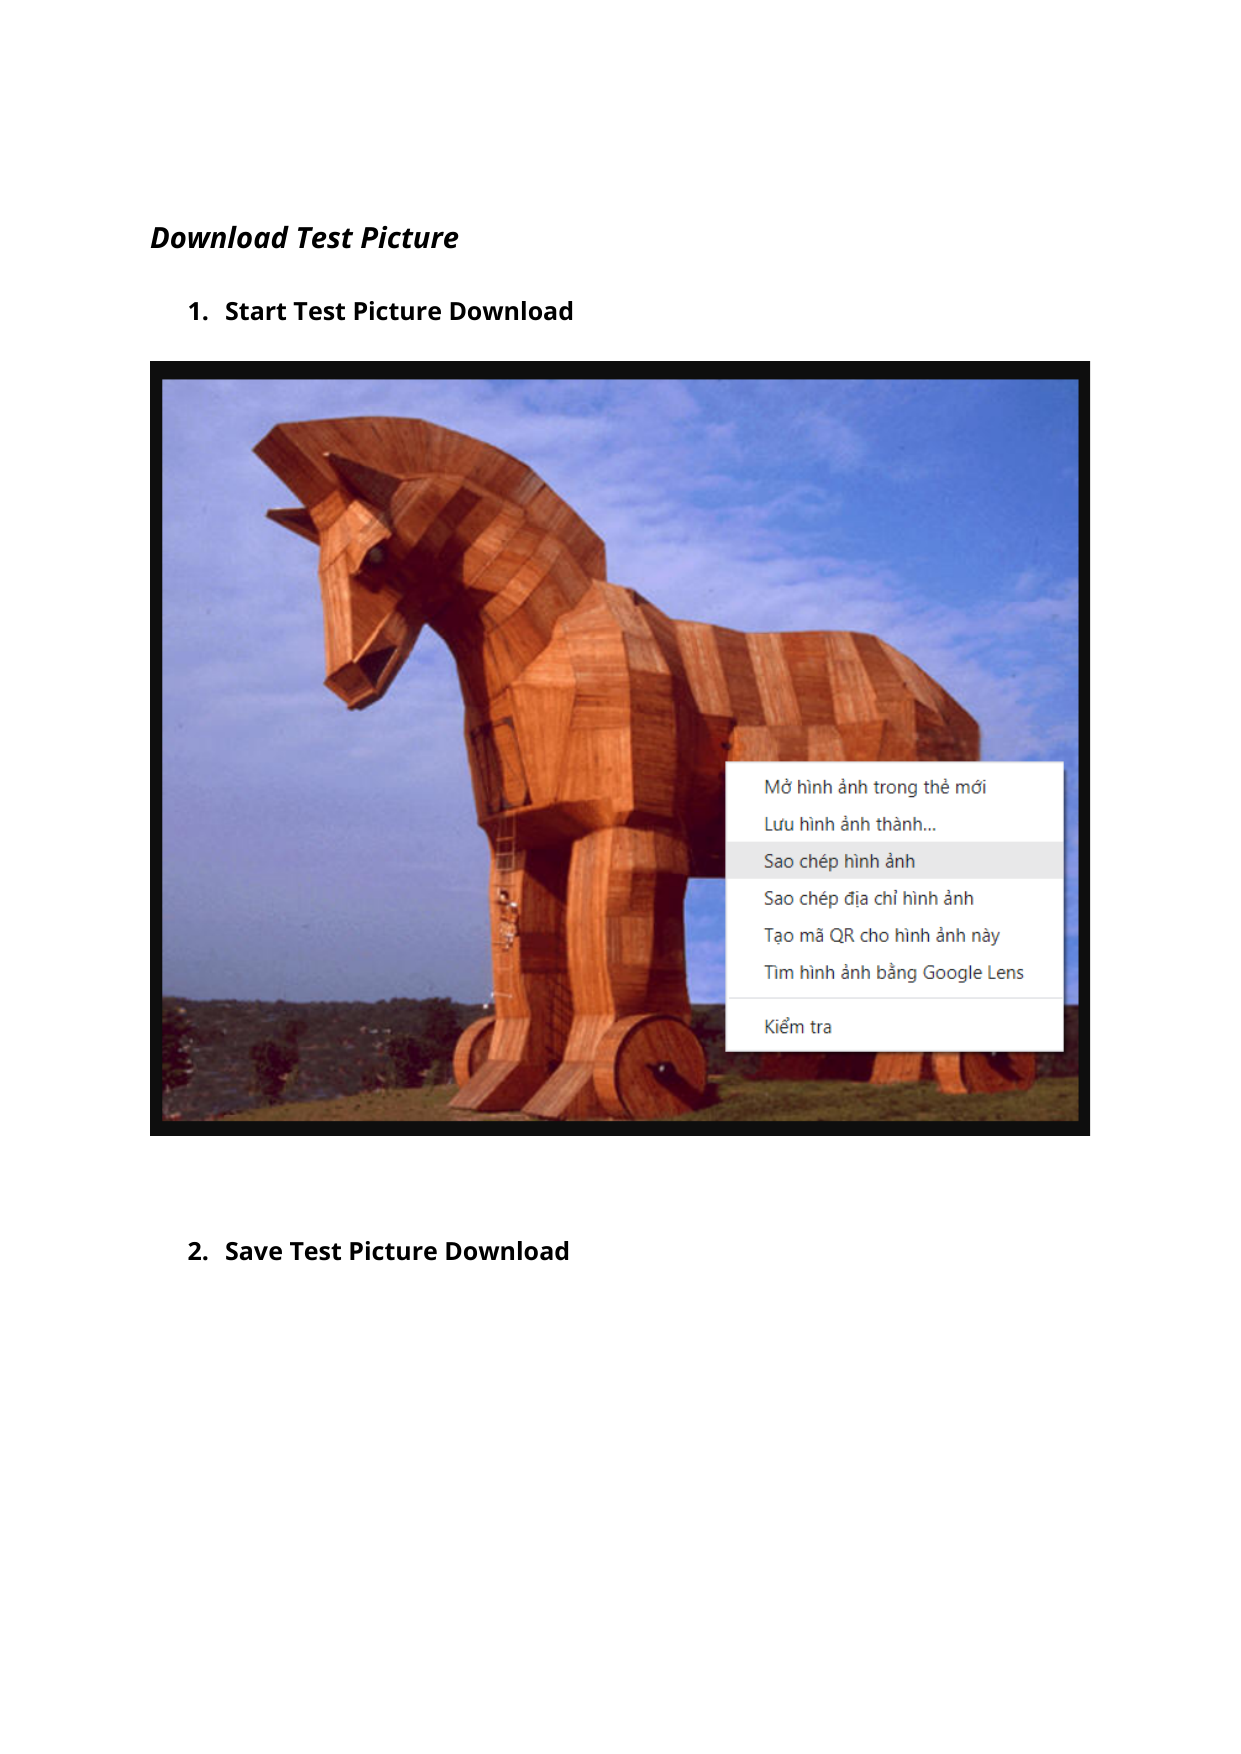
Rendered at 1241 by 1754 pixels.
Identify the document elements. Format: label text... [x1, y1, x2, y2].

text Download Test Picture [150, 218, 1090, 257]
list Save Test Picture Download [187, 1233, 1090, 1268]
picture [150, 361, 1091, 1136]
list Start Test Picture Download [187, 294, 1090, 328]
